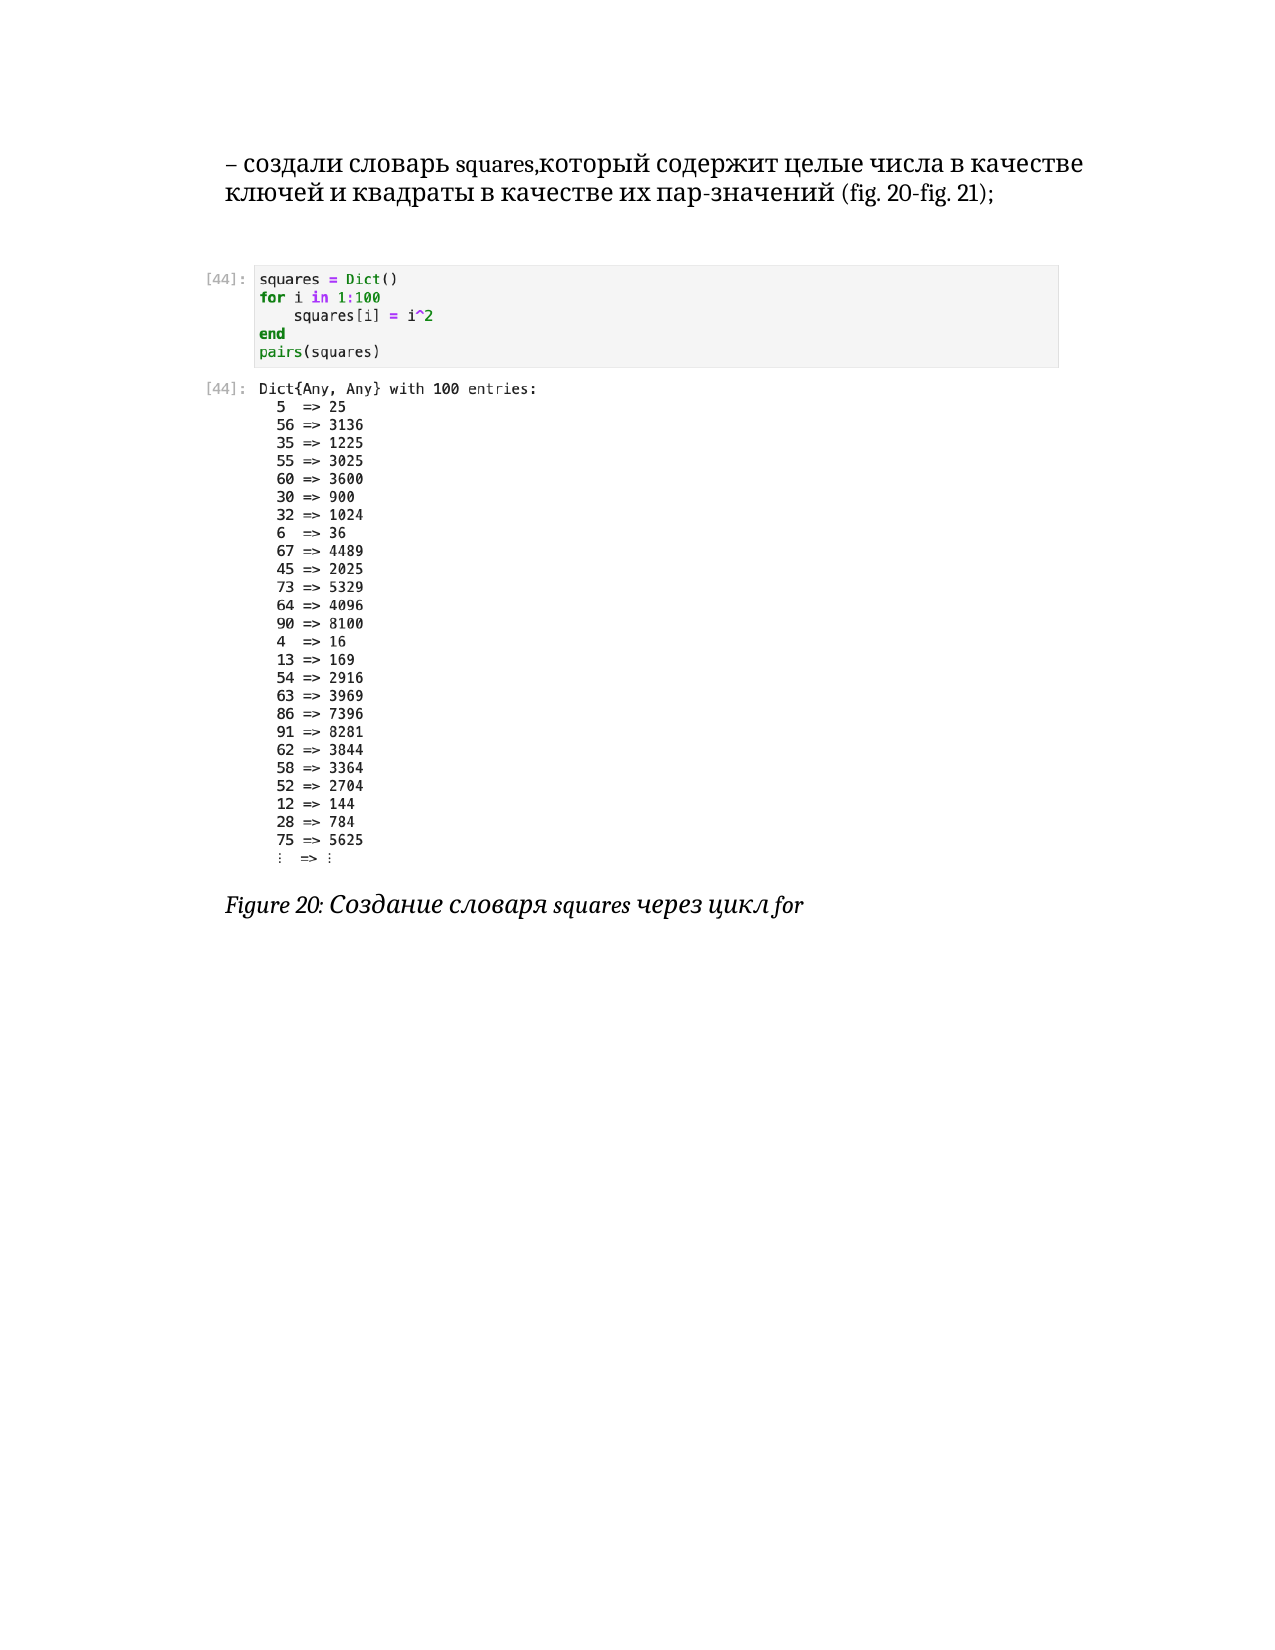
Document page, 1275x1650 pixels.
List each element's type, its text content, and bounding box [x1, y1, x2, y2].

list – создали словарь squares,который содержит целые числа в качестве ключей и квадраты в качестве их пар-значений (fig. 20-fig. 21); [175, 150, 1125, 207]
picture [193, 257, 1069, 870]
list Figure 20: Создание словаря squares через цикл for [175, 891, 1125, 919]
